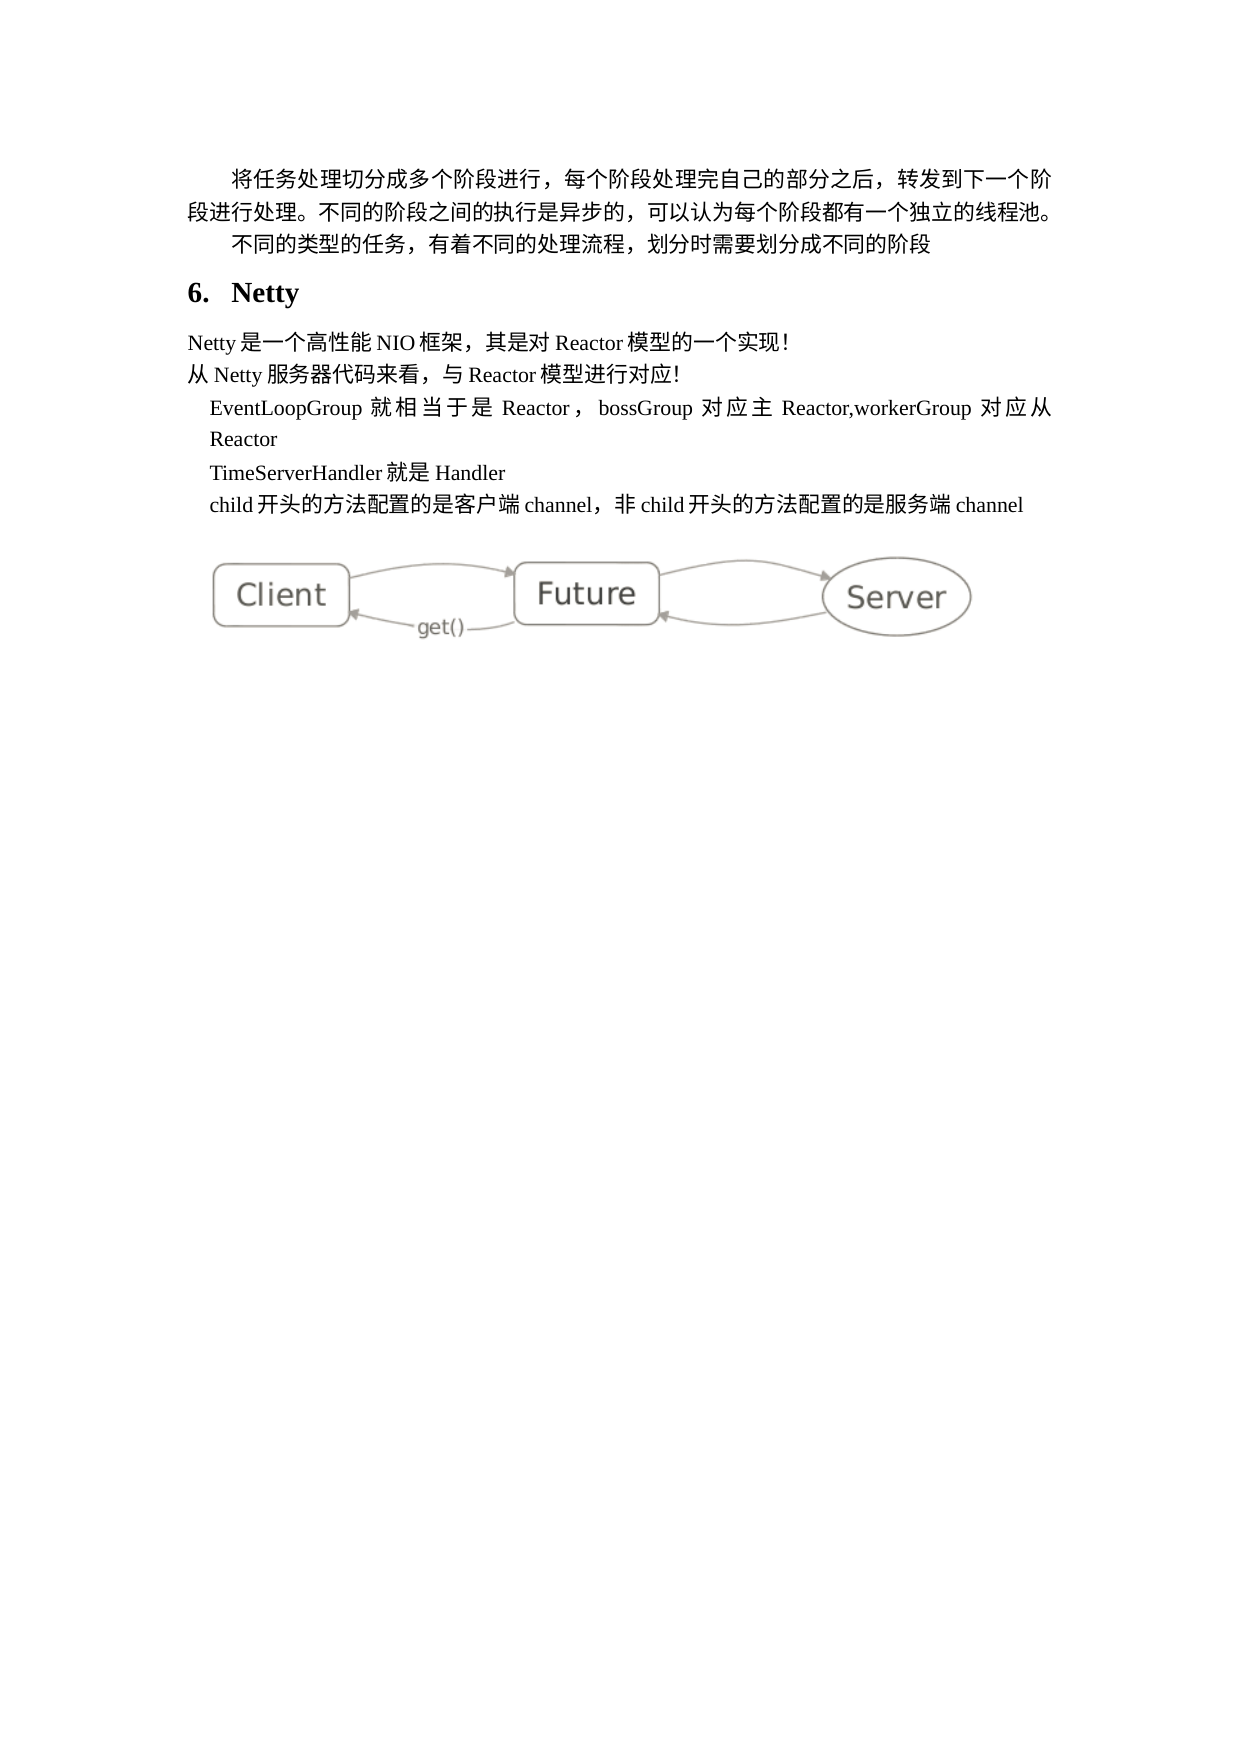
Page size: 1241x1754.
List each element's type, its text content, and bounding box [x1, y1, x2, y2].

text EventLoopGroup就相当于是Reactor，bossGroup对应主Reactor,workerGroup对应从Reactor [209, 389, 1053, 454]
text TimeServerHandler就是Handler [209, 454, 1053, 487]
text child开头的方法配置的是客户端channel，非child开头的方法配置的是服务端channel [209, 487, 1053, 519]
picture [209, 519, 980, 655]
text 从Netty服务器代码来看，与Reactor模型进行对应！ [187, 357, 1053, 389]
text Netty是一个高性能NIO框架，其是对Reactor模型的一个实现！ [187, 324, 1053, 357]
text 将任务处理切分成多个阶段进行，每个阶段处理完自己的部分之后，转发到下一个阶段进行处理。不同的阶段之间的执行是异步的，可以认为每个阶段都有一个独立的线程池。 [187, 162, 1053, 227]
text 不同的类型的任务，有着不同的处理流程，划分时需要划分成不同的阶段 [187, 227, 1053, 259]
subtitle Netty [187, 259, 1053, 324]
